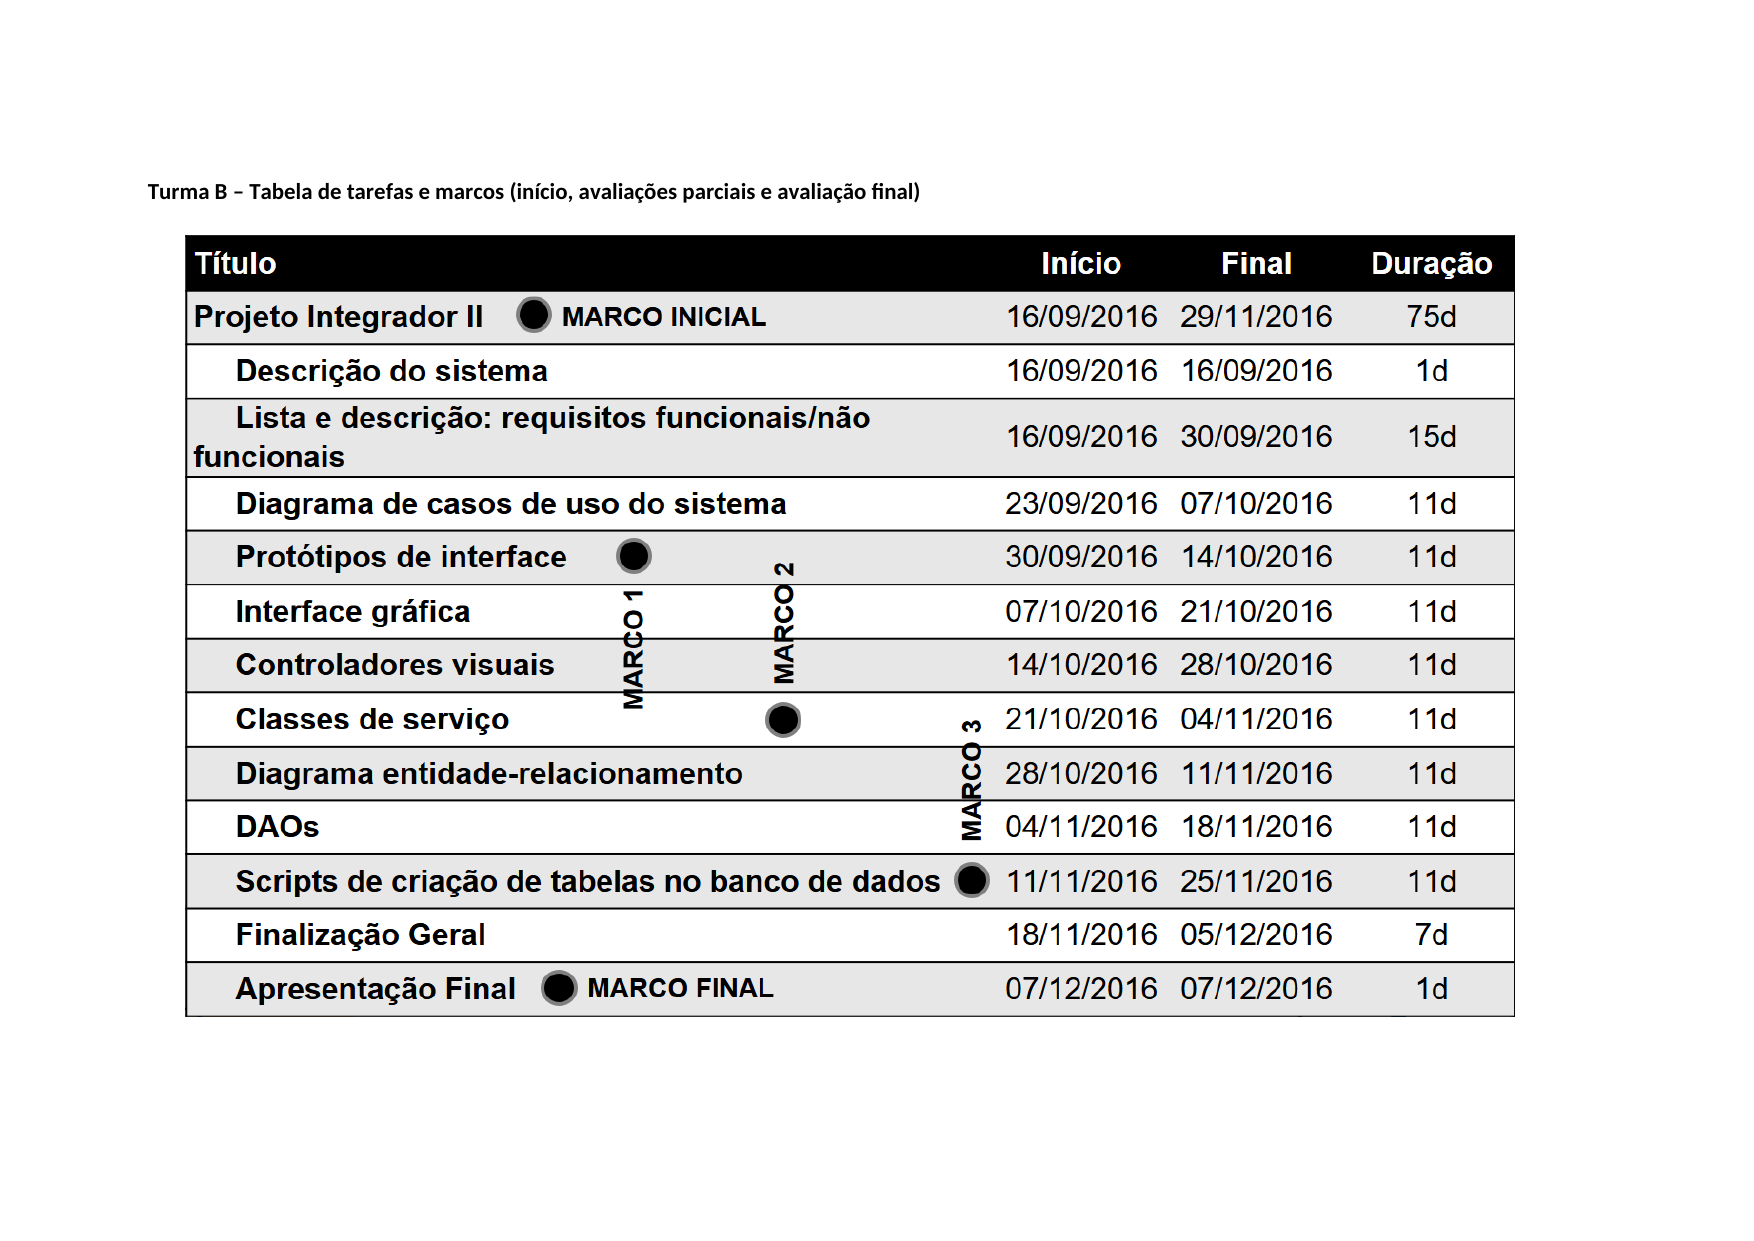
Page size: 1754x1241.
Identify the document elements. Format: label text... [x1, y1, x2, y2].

text Turma B – Tabela de tarefas e marcos (início, avaliações parciais e avaliação final) [148, 177, 1606, 205]
picture [185, 235, 1515, 1017]
